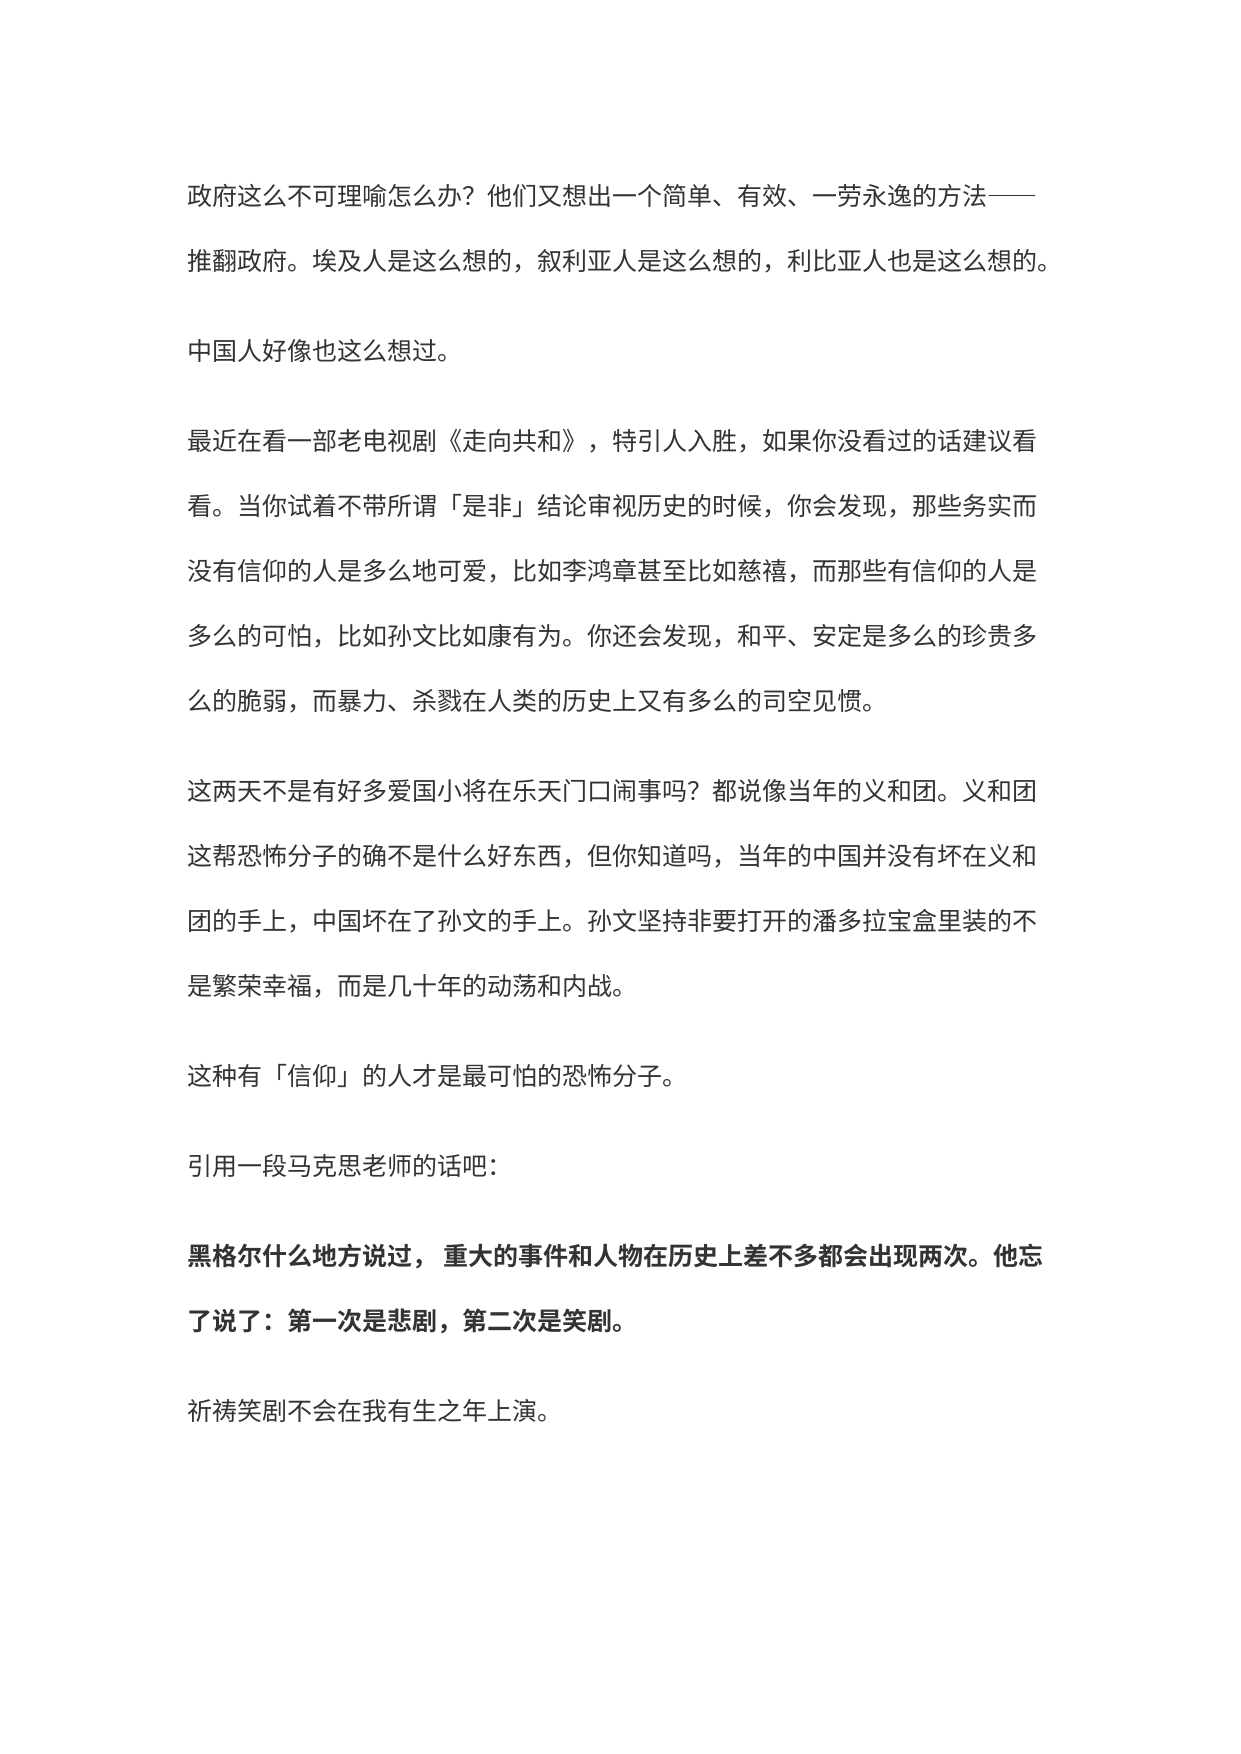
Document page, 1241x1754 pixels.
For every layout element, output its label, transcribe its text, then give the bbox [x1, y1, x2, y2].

text 这两天不是有好多爱国小将在乐天门口闹事吗？都说像当年的义和团。义和团这帮恐怖分子的确不是什么好东西，但你知道吗，当年的中国并没有坏在义和团的手上，中国坏在了孙文的手上。孙文坚持非要打开的潘多拉宝盒里装的不是繁荣幸福，而是几十年的动荡和内战。 [187, 757, 1053, 1017]
text 中国人好像也这么想过。 [187, 317, 1053, 382]
text 这种有「信仰」的人才是最可怕的恐怖分子。 [187, 1042, 1053, 1107]
text 政府这么不可理喻怎么办？他们又想出一个简单、有效、一劳永逸的方法——推翻政府。埃及人是这么想的，叙利亚人是这么想的，利比亚人也是这么想的。 [187, 162, 1053, 292]
text 最近在看一部老电视剧《走向共和》，特引人入胜，如果你没看过的话建议看看。当你试着不带所谓「是非」结论审视历史的时候，你会发现，那些务实而没有信仰的人是多么地可爱，比如李鸿章甚至比如慈禧，而那些有信仰的人是多么的可怕，比如孙文比如康有为。你还会发现，和平、安定是多么的珍贵多么的脆弱，而暴力、杀戮在人类的历史上又有多么的司空见惯。 [187, 407, 1053, 732]
text 引用一段马克思老师的话吧： [187, 1132, 1053, 1197]
text 祈祷笑剧不会在我有生之年上演。 [187, 1377, 1053, 1442]
text 黑格尔什么地方说过， 重大的事件和人物在历史上差不多都会出现两次。他忘了说了：第一次是悲剧，第二次是笑剧。 [187, 1222, 1053, 1352]
